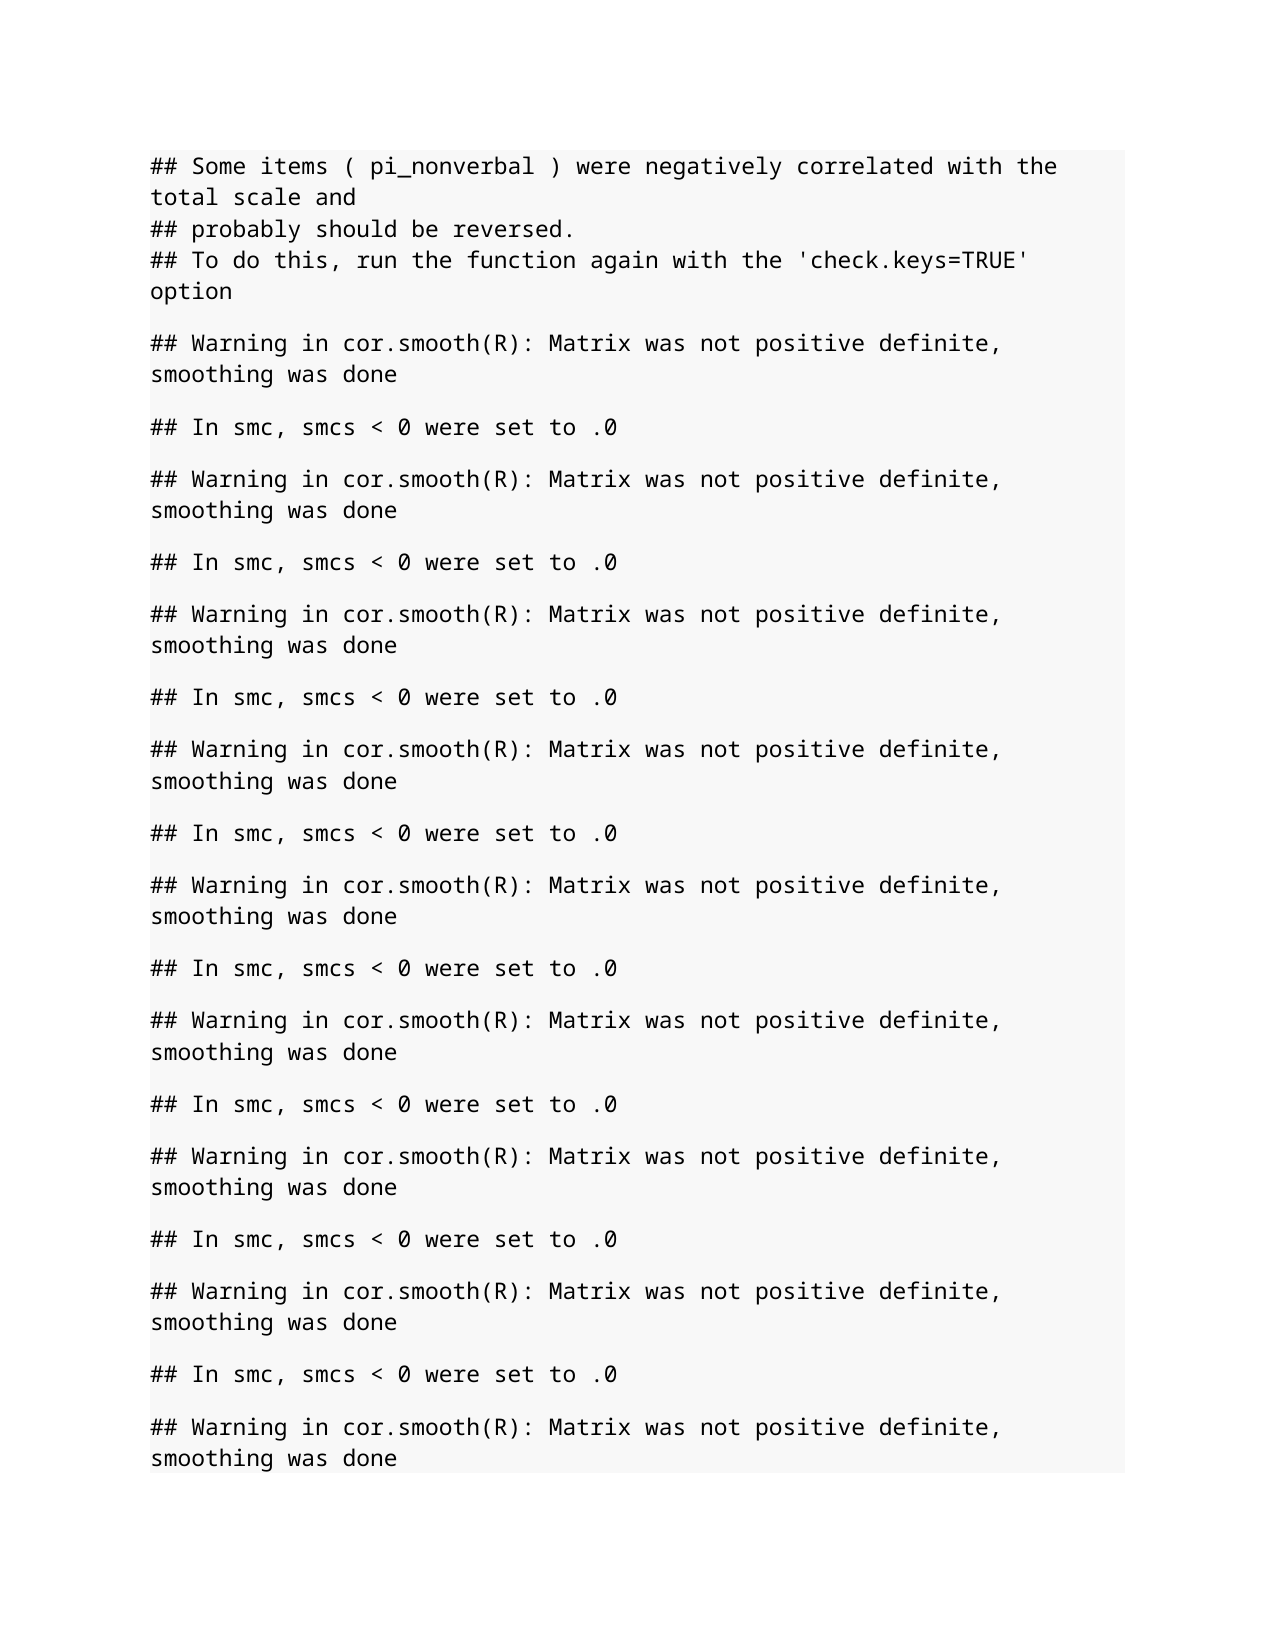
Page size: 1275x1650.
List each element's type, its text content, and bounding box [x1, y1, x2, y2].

text ## Warning in cor.smooth(R): Matrix was not positive definite, smoothing was done [150, 1004, 1125, 1067]
text ## In smc, smcs < 0 were set to .0 [150, 1358, 1125, 1389]
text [150, 1410, 1125, 1473]
text ## In smc, smcs < 0 were set to .0 [150, 952, 1125, 983]
text ## In smc, smcs < 0 were set to .0 [150, 681, 1125, 712]
text ## Warning in cor.smooth(R): Matrix was not positive definite, smoothing was done [150, 462, 1125, 525]
text ## Some items ( pi_nonverbal ) were negatively correlated with the total scale and ## probably should be reversed. ## To do this, run the function again with the 'check.keys=TRUE' option [150, 150, 1125, 306]
text ## In smc, smcs < 0 were set to .0 [150, 546, 1125, 577]
text ## Warning in cor.smooth(R): Matrix was not positive definite, smoothing was done [150, 598, 1125, 660]
text ## Warning in cor.smooth(R): Matrix was not positive definite, smoothing was done [150, 733, 1125, 796]
text ## In smc, smcs < 0 were set to .0 [150, 817, 1125, 848]
text ## In smc, smcs < 0 were set to .0 [150, 1087, 1125, 1119]
text ## In smc, smcs < 0 were set to .0 [150, 1223, 1125, 1254]
text ## Warning in cor.smooth(R): Matrix was not positive definite, smoothing was done [150, 869, 1125, 931]
text ## In smc, smcs < 0 were set to .0 [150, 410, 1125, 442]
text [150, 1275, 1125, 1337]
text ## Warning in cor.smooth(R): Matrix was not positive definite, smoothing was done [150, 1139, 1125, 1202]
text ## Warning in cor.smooth(R): Matrix was not positive definite, smoothing was done [150, 327, 1125, 389]
